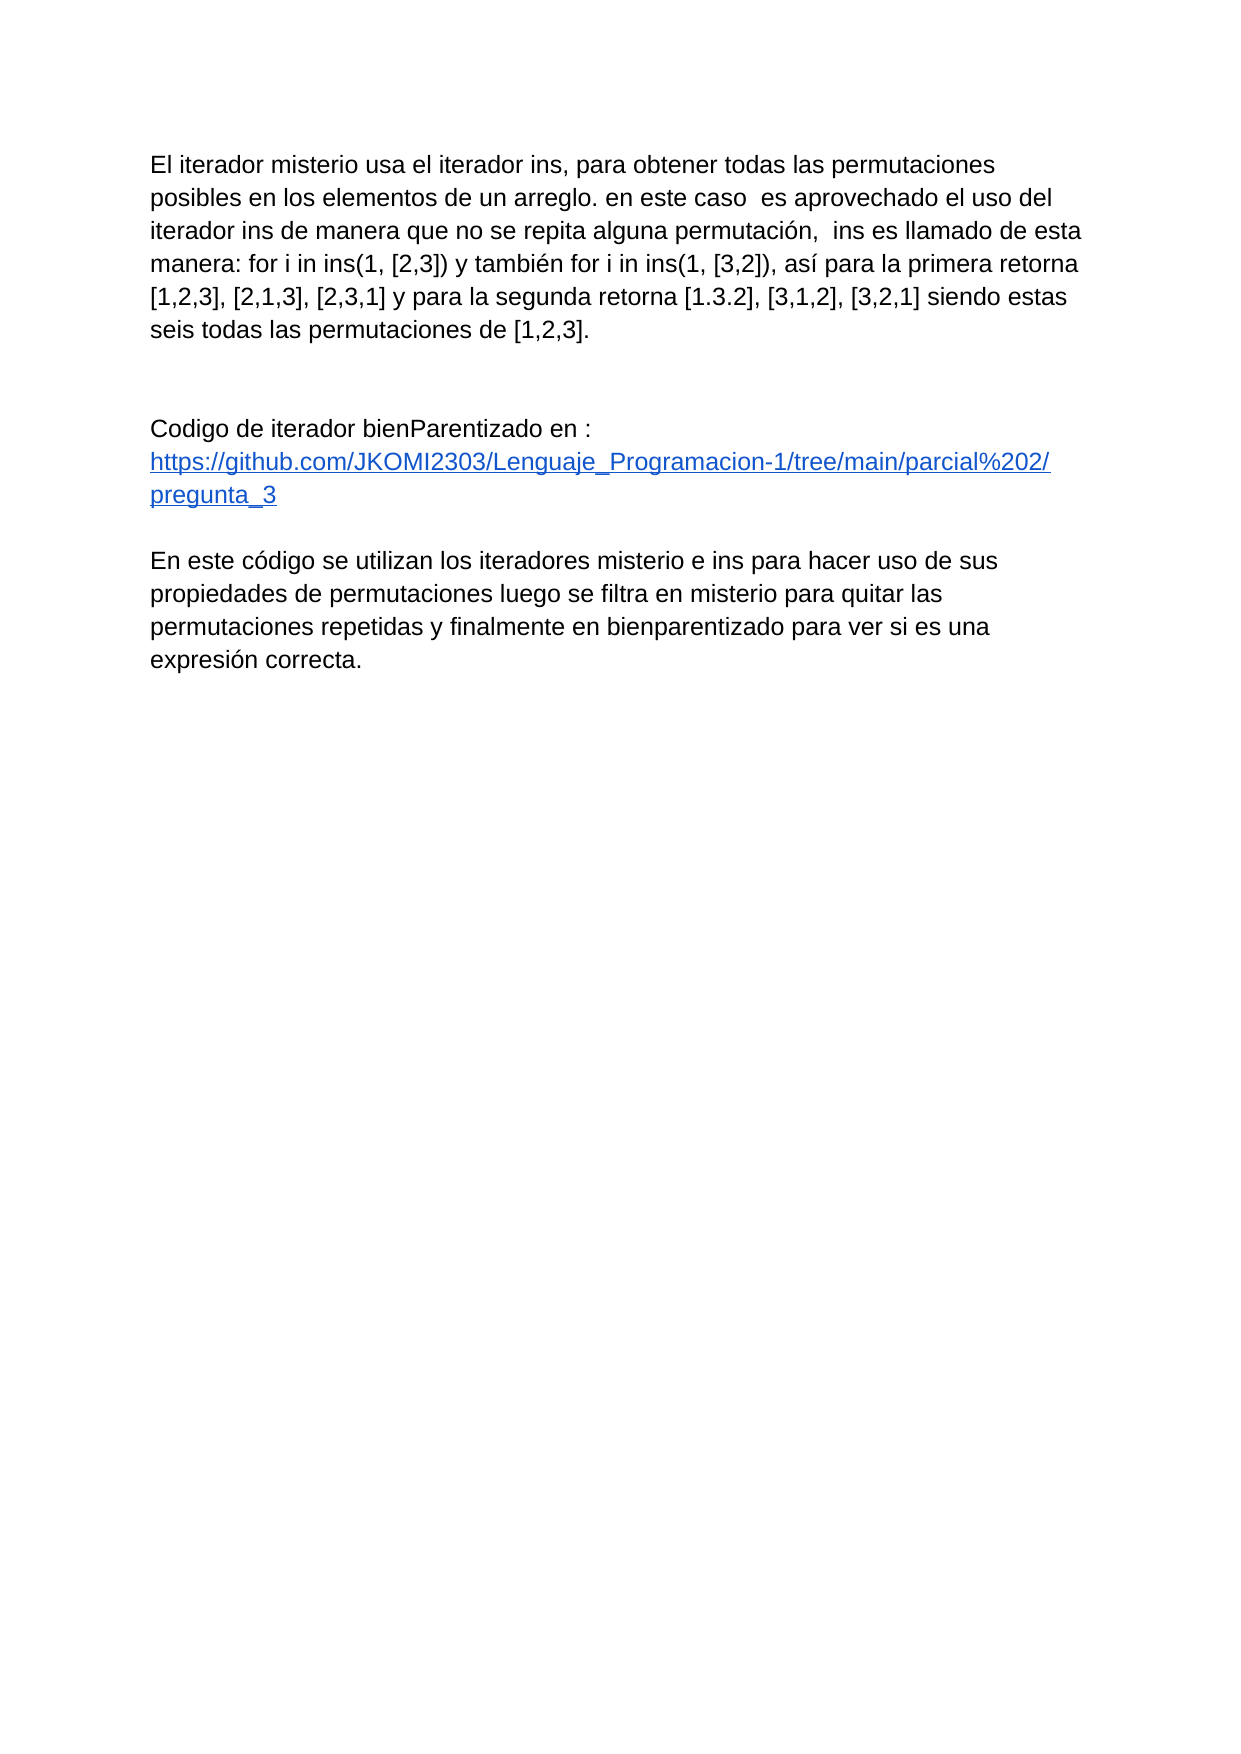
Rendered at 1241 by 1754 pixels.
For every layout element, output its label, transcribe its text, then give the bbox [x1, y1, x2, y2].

text Codigo de iterador bienParentizado en : [150, 414, 1090, 443]
text En este código se utilizan los iteradores misterio e ins para hacer uso de sus propiedades de permutaciones luego se filtra en misterio para quitar las permutaciones repetidas y finalmente en bienparentizado para ver si es una expresión correcta. [150, 546, 1090, 674]
text El iterador misterio usa el iterador ins, para obtener todas las permutaciones posibles en los elementos de un arreglo. en este caso es aprovechado el uso del iterador ins de manera que no se repita alguna permutación, ins es llamado de esta manera: for i in ins(1, [2,3]) y también for i in ins(1, [3,2]), así para la primera retorna [1,2,3], [2,1,3], [2,3,1] y para la segunda retorna [1.3.2], [3,1,2], [3,2,1] siendo estas seis todas las permutaciones de [1,2,3]. [150, 150, 1090, 344]
text https://github.com/JKOMI2303/Lenguaje_Programacion-1/tree/main/parcial%202/pregunta_3 [150, 447, 1090, 509]
